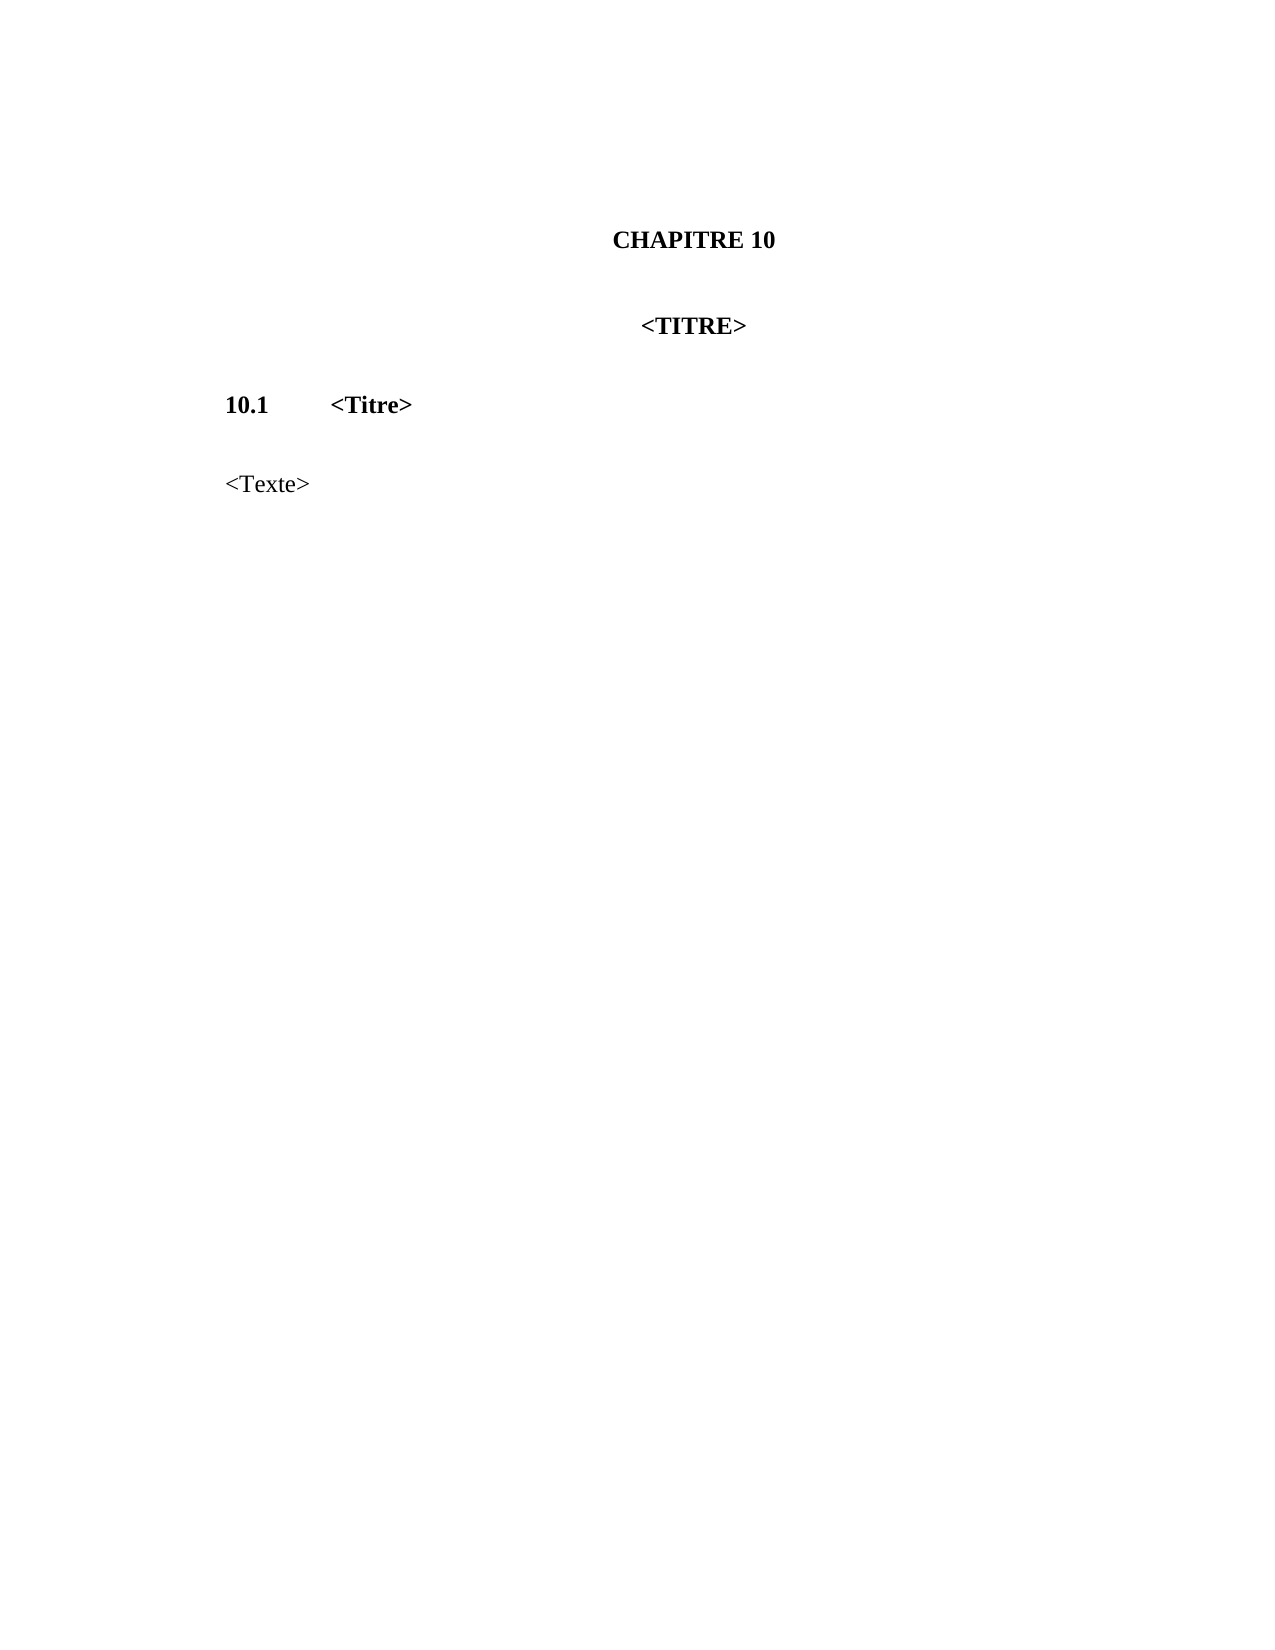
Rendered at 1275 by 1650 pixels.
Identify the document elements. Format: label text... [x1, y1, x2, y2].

text <Texte> [225, 469, 1162, 497]
subtitle <titre> [225, 225, 1162, 340]
subtitle <Titre> [225, 390, 1162, 419]
